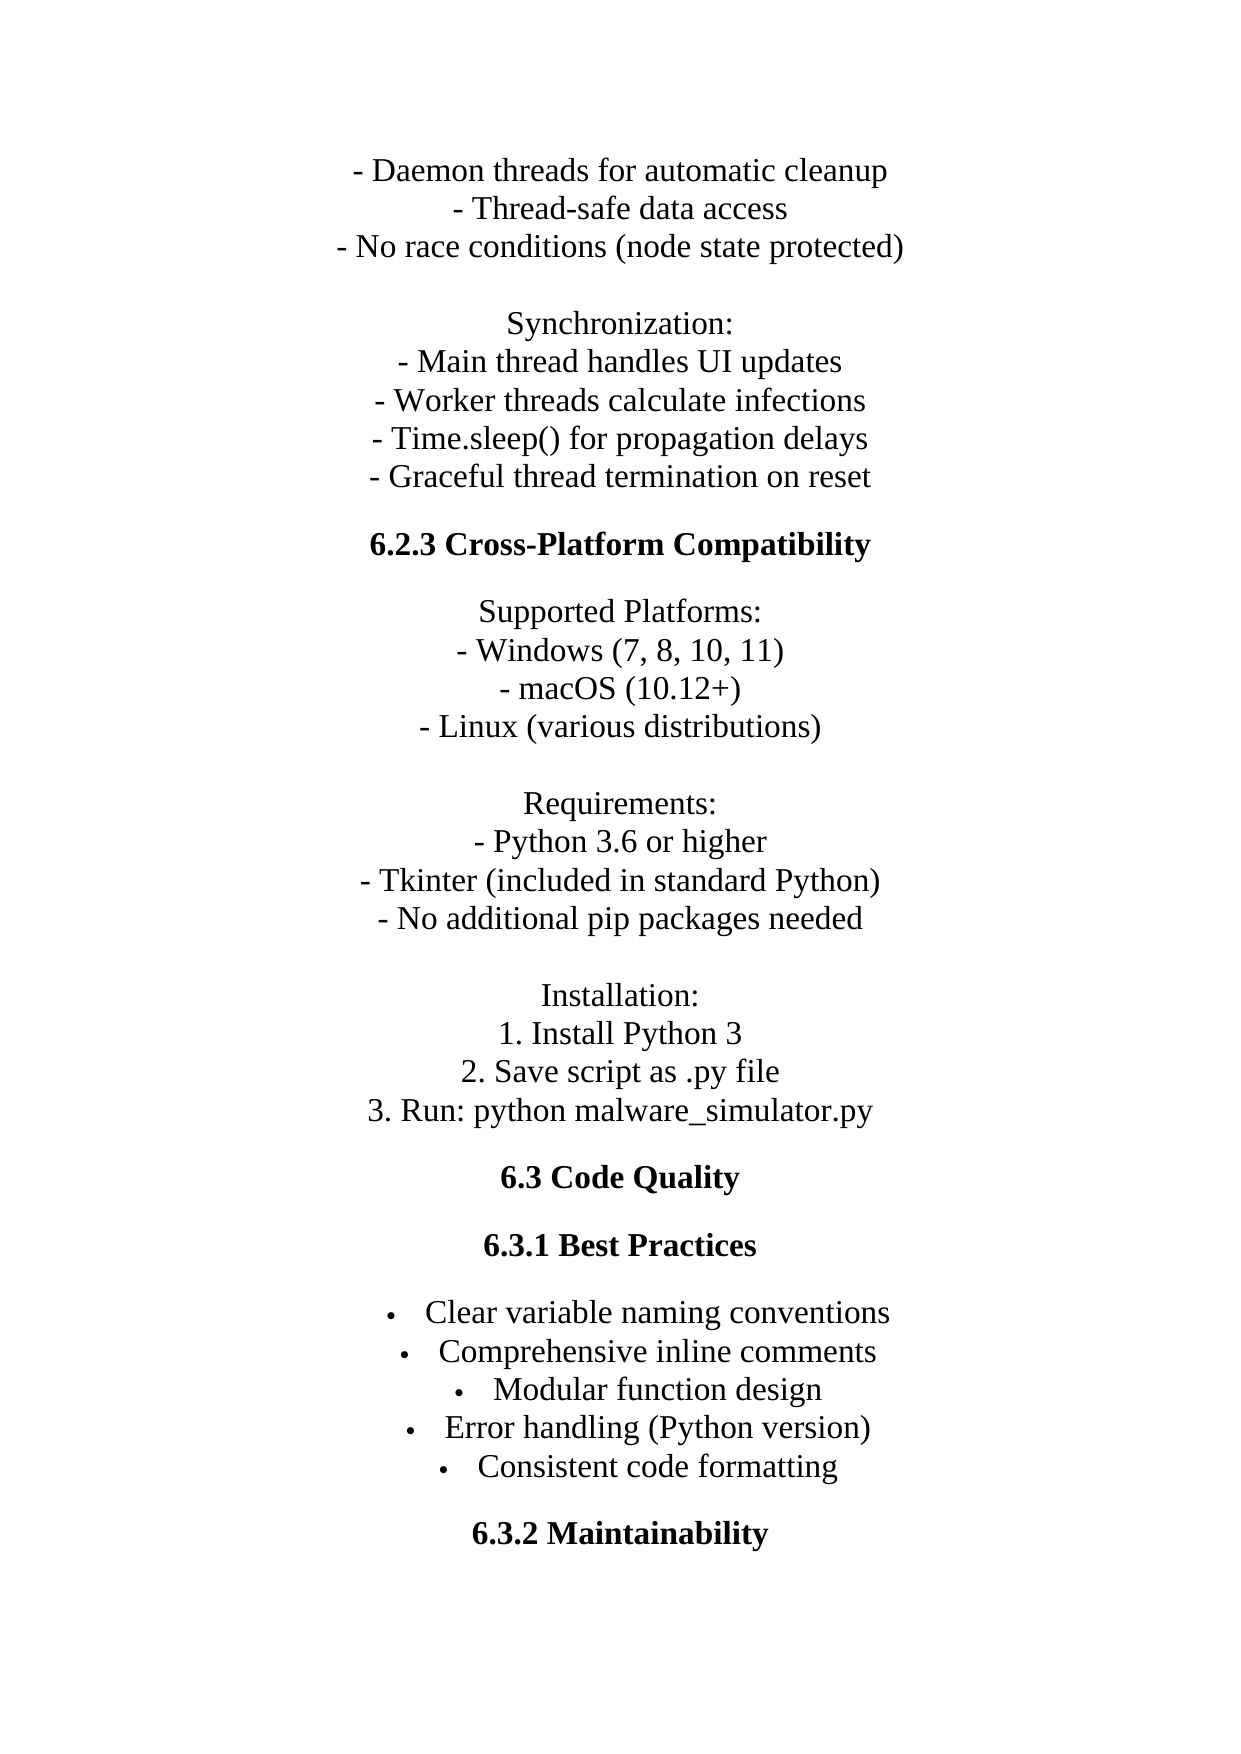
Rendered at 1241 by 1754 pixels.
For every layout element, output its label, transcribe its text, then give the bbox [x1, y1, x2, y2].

text - Windows (7, 8, 10, 11) [150, 630, 1090, 668]
text Supported Platforms: [150, 592, 1090, 630]
text - No additional pip packages needed [150, 898, 1090, 937]
list Clear variable naming conventions [187, 1292, 1090, 1331]
text - Thread-safe data access [150, 188, 1090, 227]
text - Tkinter (included in standard Python) [150, 860, 1090, 898]
text - macOS (10.12+) [150, 668, 1090, 707]
text 6.3.1 Best Practices [150, 1225, 1090, 1263]
text - Daemon threads for automatic cleanup [150, 150, 1090, 188]
text - Graceful thread termination on reset [150, 457, 1090, 495]
text Requirements: [150, 783, 1090, 822]
text - Worker threads calculate infections [150, 380, 1090, 418]
text 6.2.3 Cross-Platform Compatibility [150, 524, 1090, 562]
list Comprehensive inline comments [187, 1331, 1090, 1369]
list Modular function design [187, 1369, 1090, 1407]
text - No race conditions (node state protected) [150, 227, 1090, 265]
text Synchronization: [150, 303, 1090, 342]
text - Python 3.6 or higher [150, 822, 1090, 860]
text - Linux (various distributions) [150, 707, 1090, 745]
text 3. Run: python malware_simulator.py [150, 1090, 1090, 1128]
text - Time.sleep() for propagation delays [150, 418, 1090, 457]
text 6.3.2 Maintainability [150, 1513, 1090, 1552]
text 6.3 Code Quality [150, 1157, 1090, 1196]
list Error handling (Python version) [187, 1407, 1090, 1446]
text Installation: [150, 975, 1090, 1013]
text - Main thread handles UI updates [150, 342, 1090, 380]
list Consistent code formatting [187, 1446, 1090, 1484]
text 1. Install Python 3 [150, 1013, 1090, 1052]
text 2. Save script as .py file [150, 1052, 1090, 1090]
